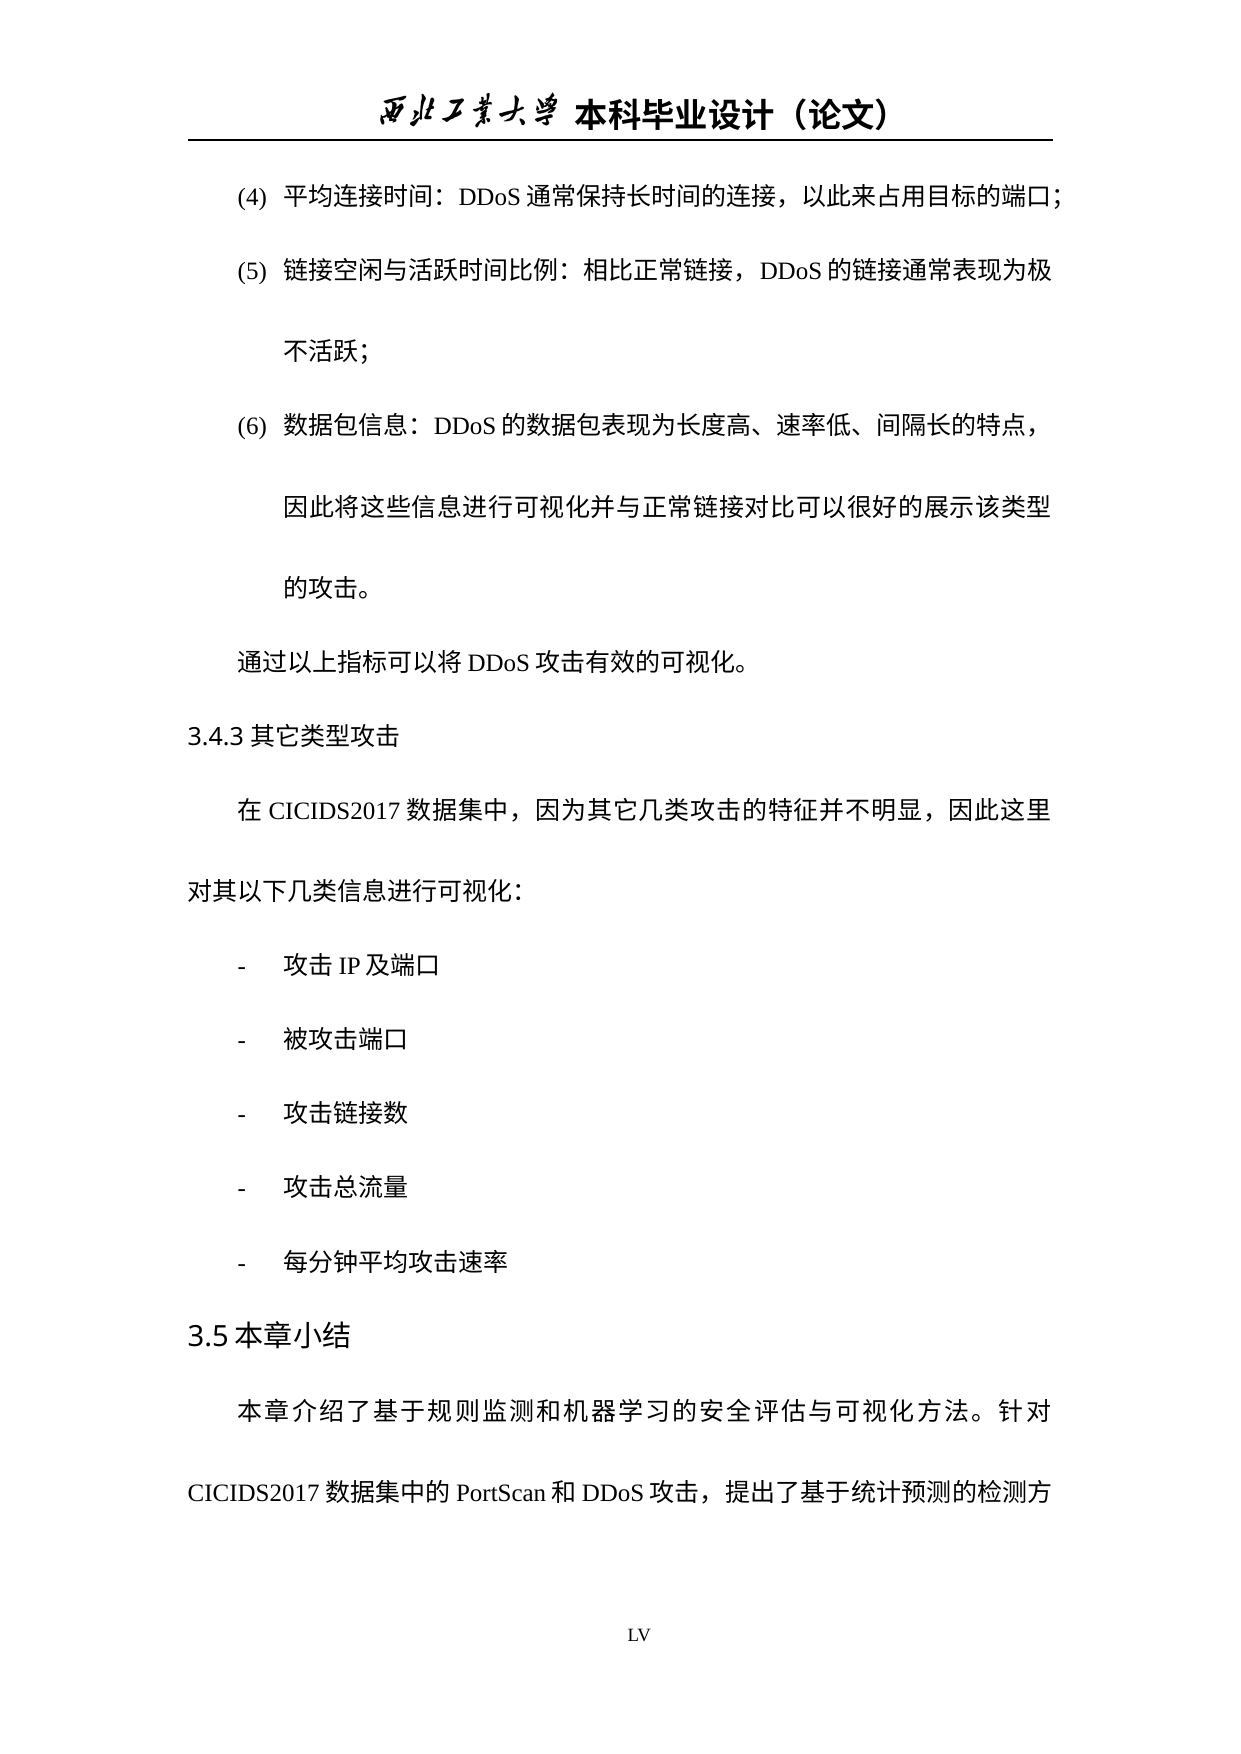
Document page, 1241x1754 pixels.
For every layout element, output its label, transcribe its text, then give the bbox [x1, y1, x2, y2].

list 数据包信息：DDoS的数据包表现为长度高、速率低、间隔长的特点，因此将这些信息进行可视化并与正常链接对比可以很好的展示该类型的攻击。 [237, 391, 1053, 619]
text 3.5本章小结 [187, 1302, 1053, 1367]
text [187, 1377, 1053, 1523]
list 平均连接时间：DDoS通常保持长时间的连接，以此来占用目标的端口； [237, 162, 1053, 227]
list 攻击链接数 [237, 1079, 1053, 1144]
picture [375, 92, 558, 128]
text 3.4.3 其它类型攻击 [187, 702, 1053, 767]
text 通过以上指标可以将DDoS攻击有效的可视化。 [187, 628, 1053, 693]
list 被攻击端口 [237, 1005, 1053, 1070]
list 攻击总流量 [237, 1153, 1053, 1218]
list 攻击IP及端口 [237, 931, 1053, 996]
text 在CICIDS2017数据集中，因为其它几类攻击的特征并不明显，因此这里对其以下几类信息进行可视化： [187, 776, 1053, 922]
list 链接空闲与活跃时间比例：相比正常链接，DDoS的链接通常表现为极不活跃； [237, 236, 1053, 382]
list 每分钟平均攻击速率 [237, 1228, 1053, 1293]
